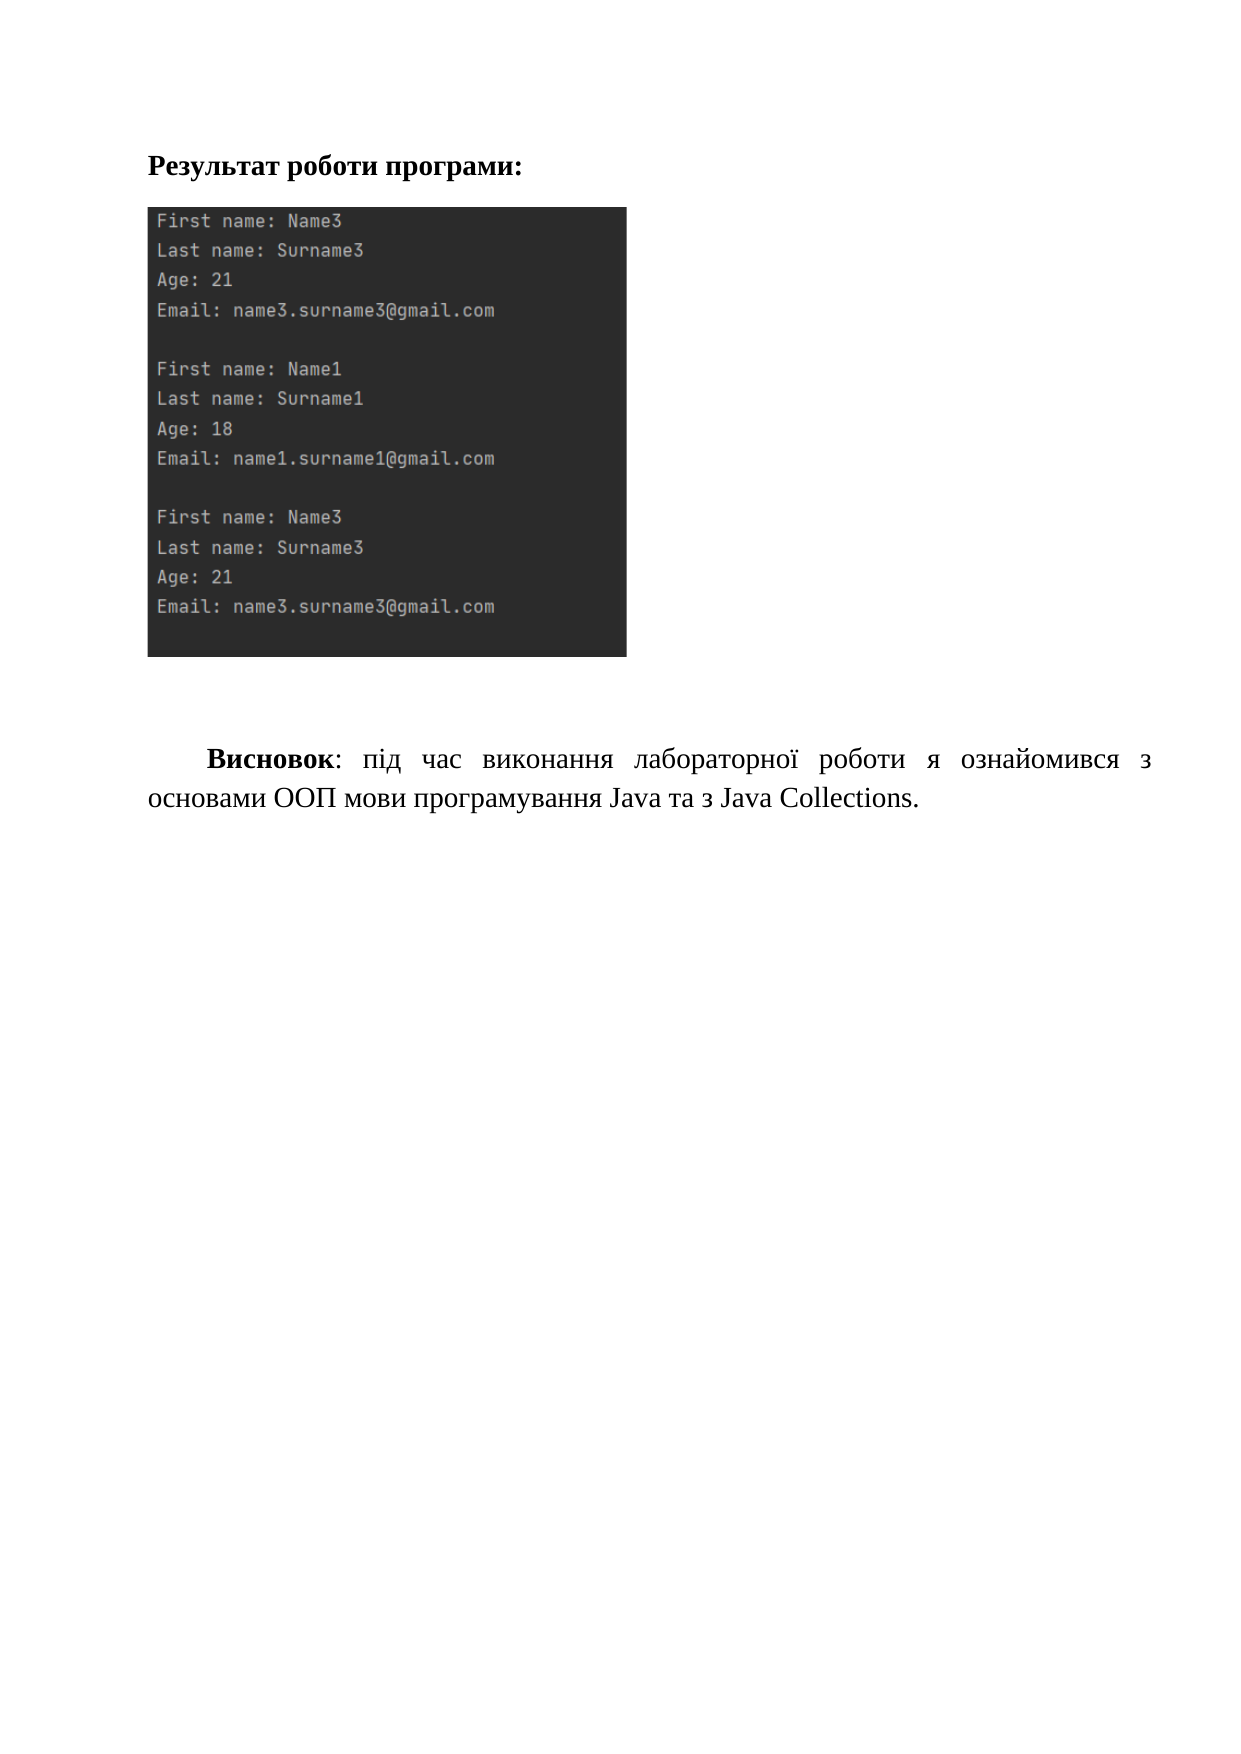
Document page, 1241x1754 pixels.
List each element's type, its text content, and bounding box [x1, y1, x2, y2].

text Результат роботи програми: [148, 148, 1152, 181]
text Висновок: під час виконання лабораторної роботи я ознайомився з основами ООП мови програмування Java та з Java Collections. [148, 741, 1152, 813]
picture [147, 207, 627, 657]
